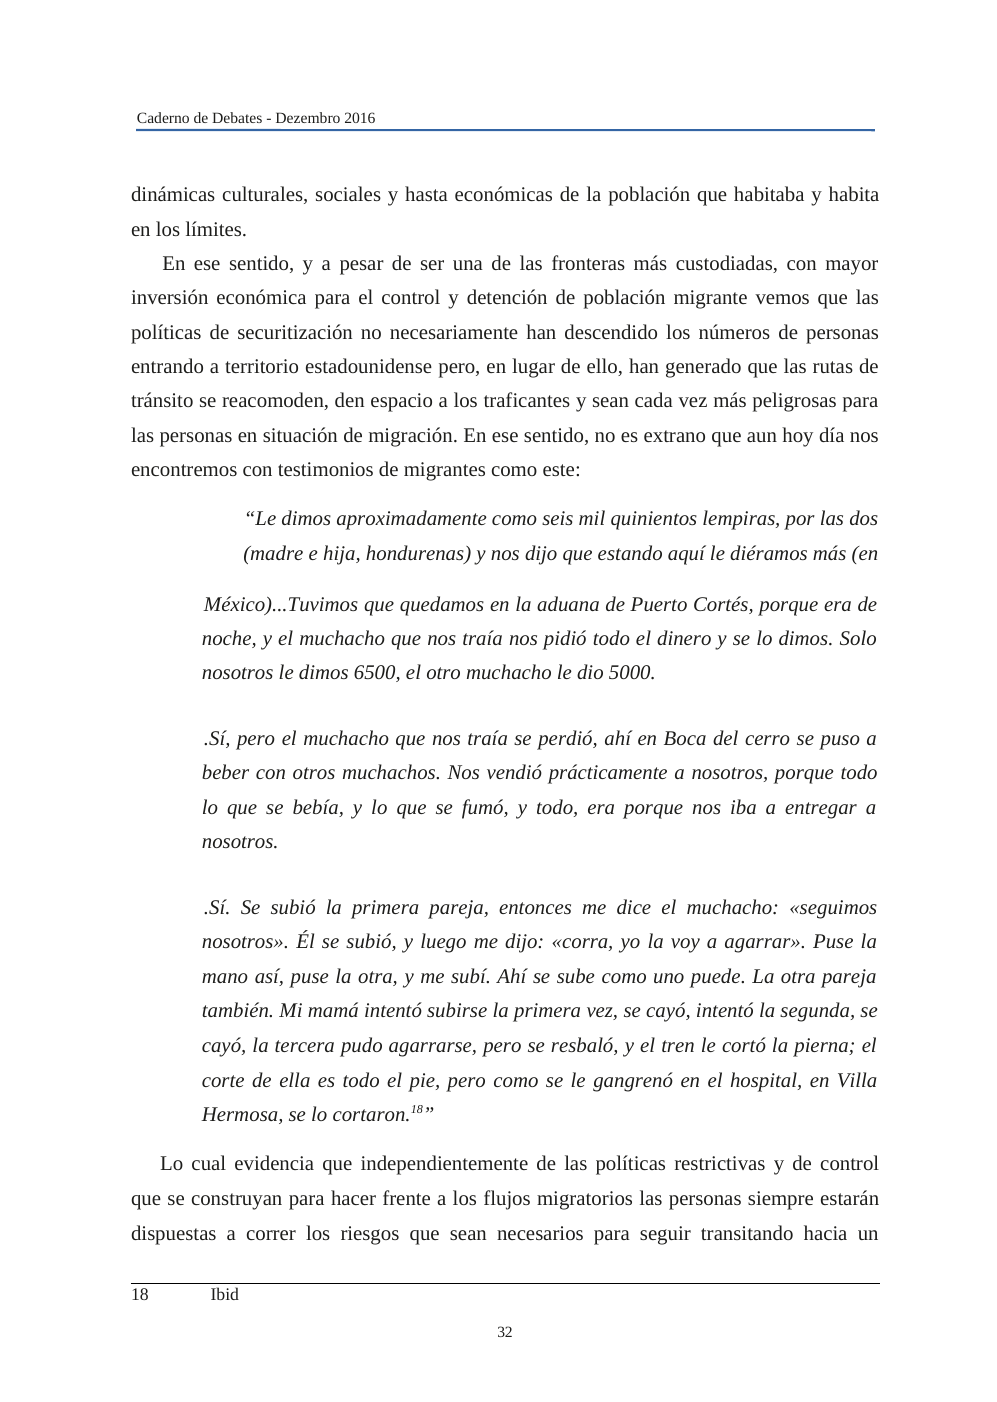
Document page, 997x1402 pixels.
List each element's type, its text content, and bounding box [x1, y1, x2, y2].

text (madre e hija, hondurenas) y nos dijo que estando aquí le diéramos más (en [131, 540, 880, 564]
text .Sí. Se subió la primera pareja, entonces me dice el muchacho: «seguimos nosotros». Él se subió, y luego me dijo: «corra, yo la voy a agarrar». Puse la mano así, puse la otra, y me subí. Ahí se sube como uno puede. La otra pareja también. Mi mamá intentó subirse la primera vez, se cayó, intentó la segunda, se cayó, la tercera pudo agarrarse, pero se resbaló, y el tren le cortó la pierna; el corte de ella es todo el pie, pero como se le gangrenó en el hospital, en Villa Hermosa, se lo cortaron.” [202, 894, 880, 1126]
text “Le dimos aproximadamente como seis mil quinientos lempiras, por las dos [131, 506, 880, 530]
text .Sí, pero el muchacho que nos traía se perdió, ahí en Boca del cerro se puso a beber con otros muchachos. Nos vendió prácticamente a nosotros, porque todo lo que se bebía, y lo que se fumó, y todo, era porque nos iba a entregar a nosotros. [202, 726, 880, 853]
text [131, 182, 880, 241]
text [131, 1151, 880, 1244]
text En ese sentido, y a pesar de ser una de las fronteras más custodiadas, con mayor inversión económica para el control y detención de población migrante vemos que las políticas de securitización no necesariamente han descendido los números de personas entrando a territorio estadounidense pero, en lugar de ello, han generado que las rutas de tránsito se reacomoden, den espacio a los traficantes y sean cada vez más peligrosas para las personas en situación de migración. En ese sentido, no es extrano que aun hoy día nos encontremos con testimonios de migrantes como este: [131, 251, 880, 481]
text México)...Tuvimos que quedamos en la aduana de Puerto Cortés, porque era de noche, y el muchacho que nos traía nos pidió todo el dinero y se lo dimos. Solo nosotros le dimos 6500, el otro muchacho le dio 5000. [202, 591, 880, 684]
